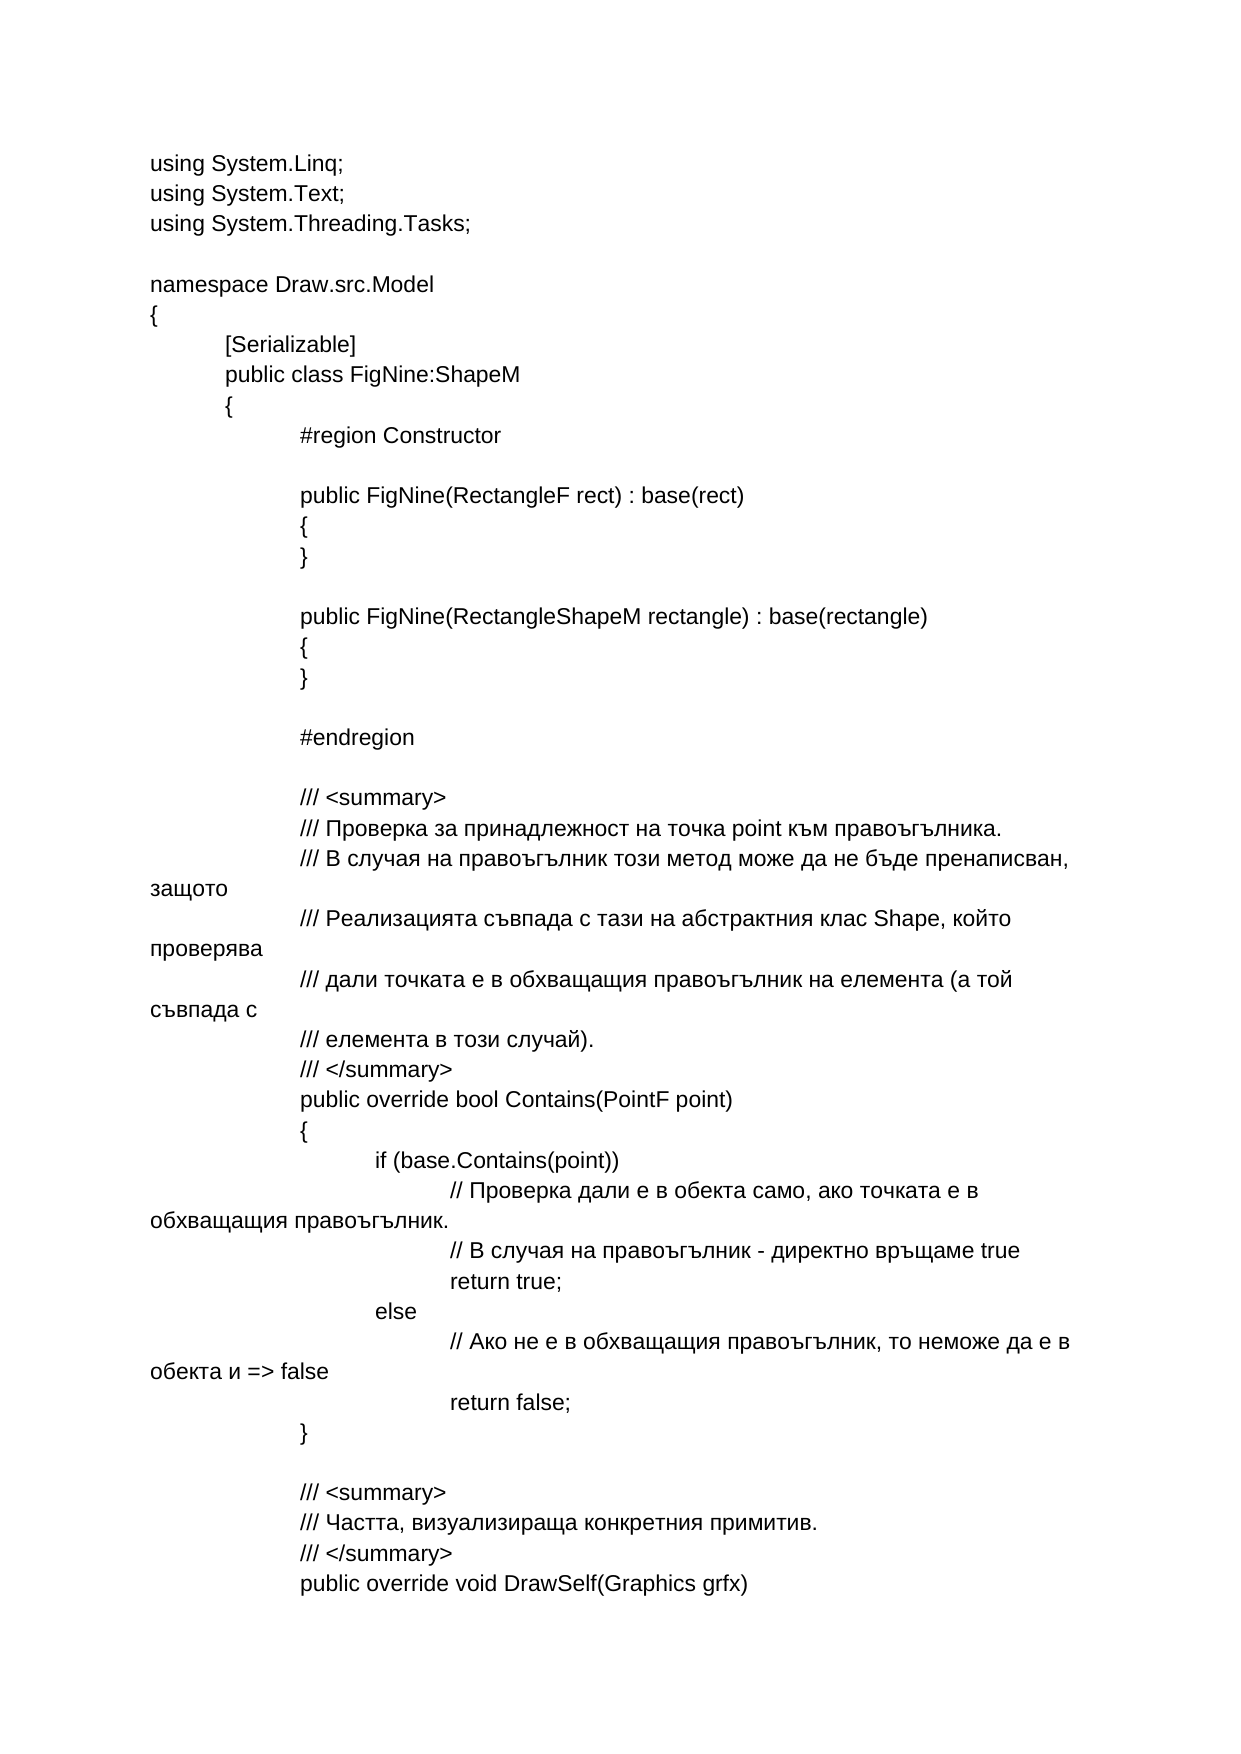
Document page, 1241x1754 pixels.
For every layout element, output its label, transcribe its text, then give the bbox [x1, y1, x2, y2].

text public FigNine(RectangleShapeM rectangle) : base(rectangle) [150, 603, 1090, 629]
text public class FigNine:ShapeM [150, 361, 1090, 388]
text #region Constructor [150, 422, 1090, 448]
text { [150, 392, 1090, 418]
text } [150, 1419, 1090, 1445]
text using System.Threading.Tasks; [150, 210, 1090, 237]
text { [150, 633, 1090, 660]
text /// <summary> [150, 784, 1090, 811]
text /// В случая на правоъгълник този метод може да не бъде пренаписван, защото [150, 845, 1090, 901]
text // Ако не е в обхващащия правоъгълник, то неможе да е в обекта и => false [150, 1328, 1090, 1385]
text return false; [150, 1388, 1090, 1415]
text /// Проверка за принадлежност на точка point към правоъгълника. [150, 814, 1090, 841]
text [Serializable] [150, 331, 1090, 358]
text using System.Linq; [150, 150, 1090, 176]
text /// Частта, визуализираща конкретния примитив. [150, 1509, 1090, 1536]
text } [150, 543, 1090, 569]
text { [150, 512, 1090, 539]
text /// елемента в този случай). [150, 1026, 1090, 1052]
text /// </summary> [150, 1539, 1090, 1566]
text /// дали точката е в обхващащия правоъгълник на елемента (а той съвпада с [150, 966, 1090, 1022]
text /// Реализацията съвпада с тази на абстрактния клас Shape, който проверява [150, 905, 1090, 962]
text // В случая на правоъгълник - директно връщаме true [150, 1237, 1090, 1264]
text public override void DrawSelf(Graphics grfx) [150, 1570, 1090, 1596]
text if (base.Contains(point)) [150, 1147, 1090, 1173]
text { [150, 301, 1090, 327]
text /// <summary> [150, 1479, 1090, 1506]
text // Проверка дали е в обекта само, ако точката е в обхващащия правоъгълник. [150, 1177, 1090, 1234]
text else [150, 1298, 1090, 1324]
text } [150, 663, 1090, 690]
text #endregion [150, 724, 1090, 750]
text return true; [150, 1268, 1090, 1294]
text public override bool Contains(PointF point) [150, 1086, 1090, 1113]
text { [150, 1117, 1090, 1143]
text using System.Text; [150, 180, 1090, 207]
text /// </summary> [150, 1056, 1090, 1083]
text namespace Draw.src.Model [150, 271, 1090, 297]
text public FigNine(RectangleF rect) : base(rect) [150, 482, 1090, 509]
